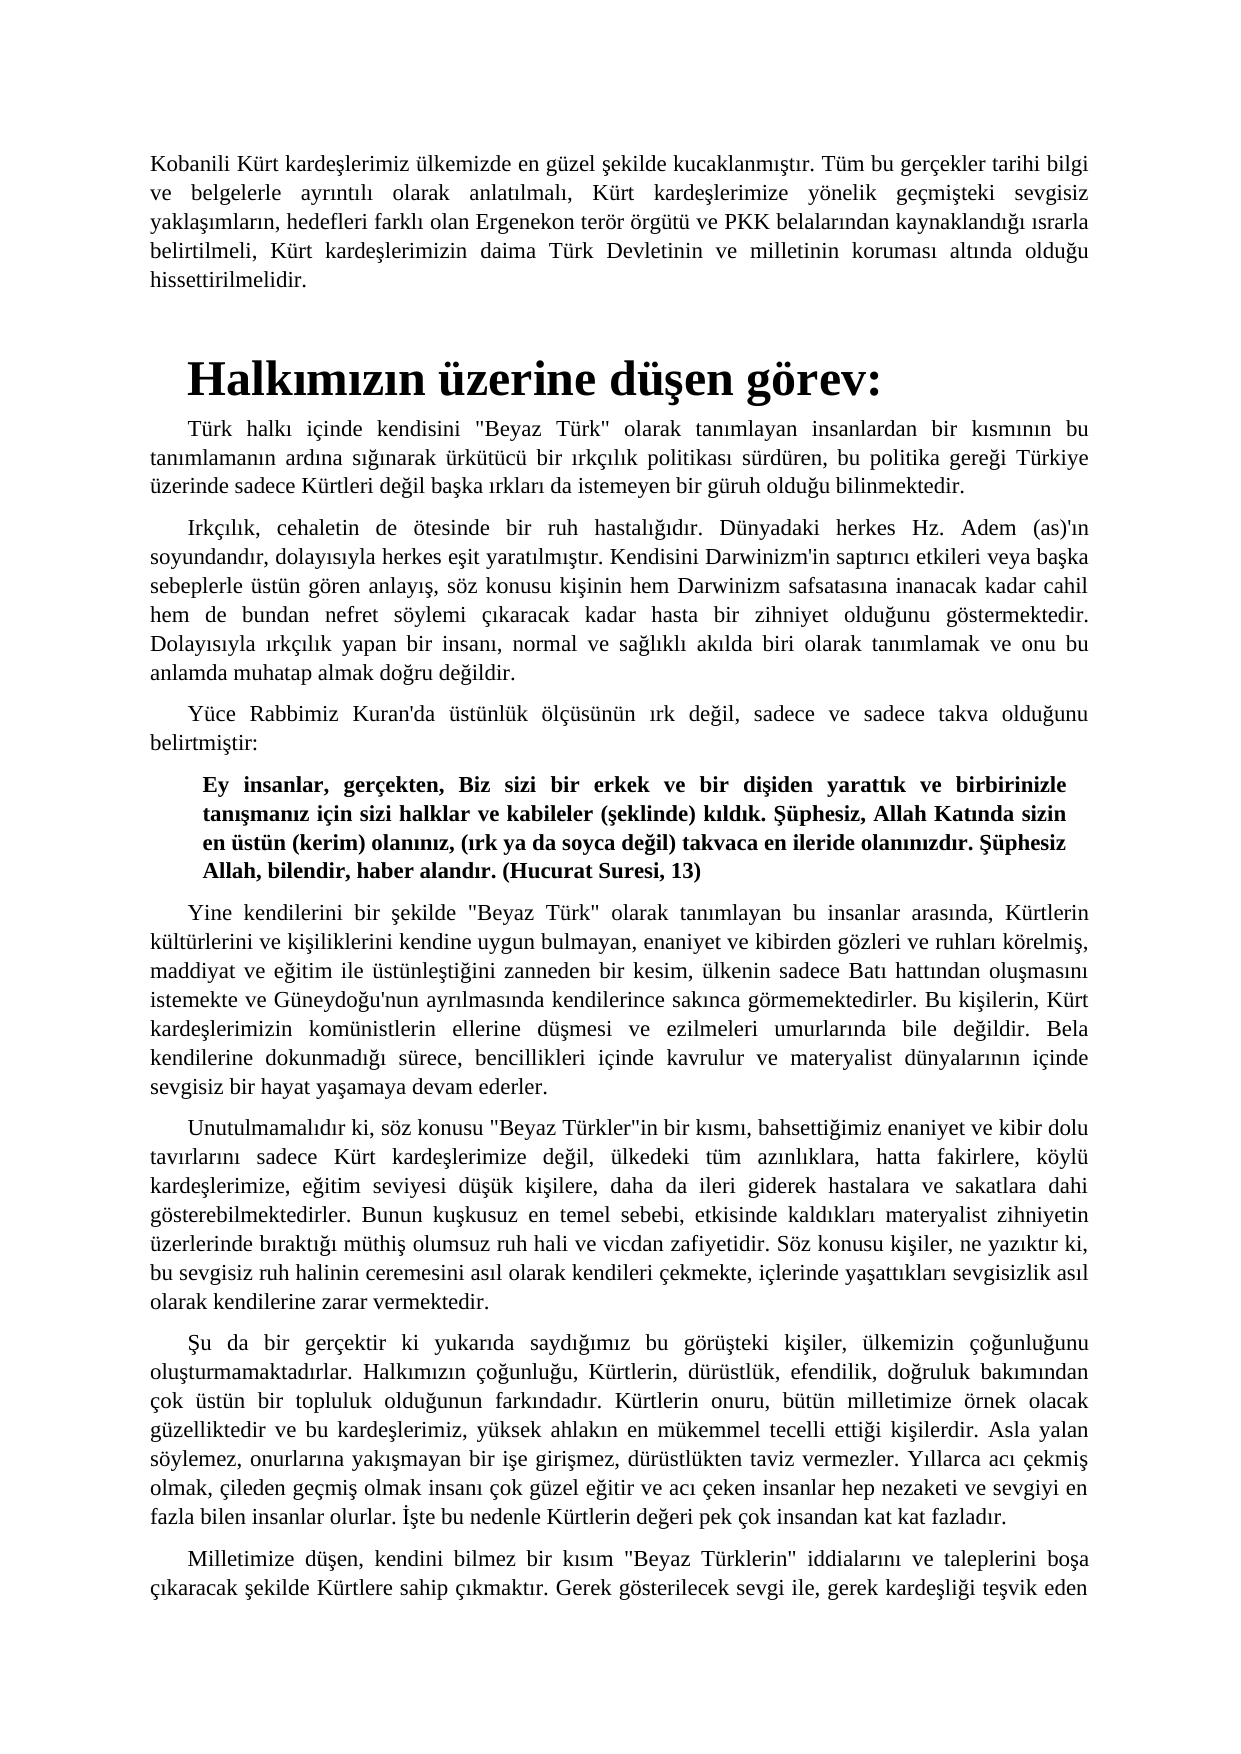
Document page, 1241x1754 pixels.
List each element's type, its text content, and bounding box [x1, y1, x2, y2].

text Türk halkı içinde kendisini "Beyaz Türk" olarak tanımlayan insanlardan bir kısmının bu tanımlamanın ardına sığınarak ürkütücü bir ırkçılık politikası sürdüren, bu politika gereği Türkiye üzerinde sadece Kürtleri değil başka ırkları da istemeyen bir güruh olduğu bilinmektedir. [150, 414, 1090, 499]
text Yüce Rabbimiz Kuran'da üstünlük ölçüsünün ırk değil, sadece ve sadece takva olduğunu belirtmiştir: [150, 700, 1090, 756]
text Irkçılık, cehaletin de ötesinde bir ruh hastalığıdır. Dünyadaki herkes Hz. Adem (as)'ın soyundandır, dolayısıyla herkes eşit yaratılmıştır. Kendisini Darwinizm'in saptırıcı etkileri veya başka sebeplerle üstün gören anlayış, söz konusu kişinin hem Darwinizm safsatasına inanacak kadar cahil hem de bundan nefret söylemi çıkaracak kadar hasta bir zihniyet olduğunu göstermektedir. Dolayısıyla ırkçılık yapan bir insanı, normal ve sağlıklı akılda biri olarak tanımlamak ve onu bu anlamda muhatap almak doğru değildir. [150, 514, 1090, 685]
text Ey insanlar, gerçekten, Biz sizi bir erkek ve bir dişiden yarattık ve birbirinizle tanışmanız için sizi halklar ve kabileler (şeklinde) kıldık. Şüphesiz, Allah Katında sizin en üstün (kerim) olanınız, (ırk ya da soyca değil) takvaca en ileride olanınızdır. Şüphesiz Allah, bilendir, haber alandır. (Hucurat Suresi, 13) [202, 771, 1068, 884]
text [150, 150, 1090, 292]
text Yine kendilerini bir şekilde "Beyaz Türk" olarak tanımlayan bu insanlar arasında, Kürtlerin kültürlerini ve kişiliklerini kendine uygun bulmayan, enaniyet ve kibirden gözleri ve ruhları körelmiş, maddiyat ve eğitim ile üstünleştiğini zanneden bir kesim, ülkenin sadece Batı hattından oluşmasını istemekte ve Güneydoğu'nun ayrılmasında kendilerince sakınca görmemektedirler. Bu kişilerin, Kürt kardeşlerimizin komünistlerin ellerine düşmesi ve ezilmeleri umurlarında bile değildir. Bela kendilerine dokunmadığı sürece, bencillikleri içinde kavrulur ve materyalist dünyalarının içinde sevgisiz bir hayat yaşamaya devam ederler. [150, 899, 1090, 1099]
text Unutulmamalıdır ki, söz konusu "Beyaz Türkler"in bir kısmı, bahsettiğimiz enaniyet ve kibir dolu tavırlarını sadece Kürt kardeşlerimize değil, ülkedeki tüm azınlıklara, hatta fakirlere, köylü kardeşlerimize, eğitim seviyesi düşük kişilere, daha da ileri giderek hastalara ve sakatlara dahi gösterebilmektedirler. Bunun kuşkusuz en temel sebebi, etkisinde kaldıkları materyalist zihniyetin üzerlerinde bıraktığı müthiş olumsuz ruh hali ve vicdan zafiyetidir. Söz konusu kişiler, ne yazıktır ki, bu sevgisiz ruh halinin ceremesini asıl olarak kendileri çekmekte, içlerinde yaşattıkları sevgisizlik asıl olarak kendilerine zarar vermektedir. [150, 1114, 1090, 1314]
text Halkımızın üzerine düşen görev: [187, 349, 1090, 406]
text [150, 1544, 1090, 1600]
text Şu da bir gerçektir ki yukarıda saydığımız bu görüşteki kişiler, ülkemizin çoğunluğunu oluşturmamaktadırlar. Halkımızın çoğunluğu, Kürtlerin, dürüstlük, efendilik, doğruluk bakımından çok üstün bir topluluk olduğunun farkındadır. Kürtlerin onuru, bütün milletimize örnek olacak güzelliktedir ve bu kardeşlerimiz, yüksek ahlakın en mükemmel tecelli ettiği kişilerdir. Asla yalan söylemez, onurlarına yakışmayan bir işe girişmez, dürüstlükten taviz vermezler. Yıllarca acı çekmiş olmak, çileden geçmiş olmak insanı çok güzel eğitir ve acı çeken insanlar hep nezaketi ve sevgiyi en fazla bilen insanlar olurlar. İşte bu nedenle Kürtlerin değeri pek çok insandan kat kat fazladır. [150, 1329, 1090, 1529]
